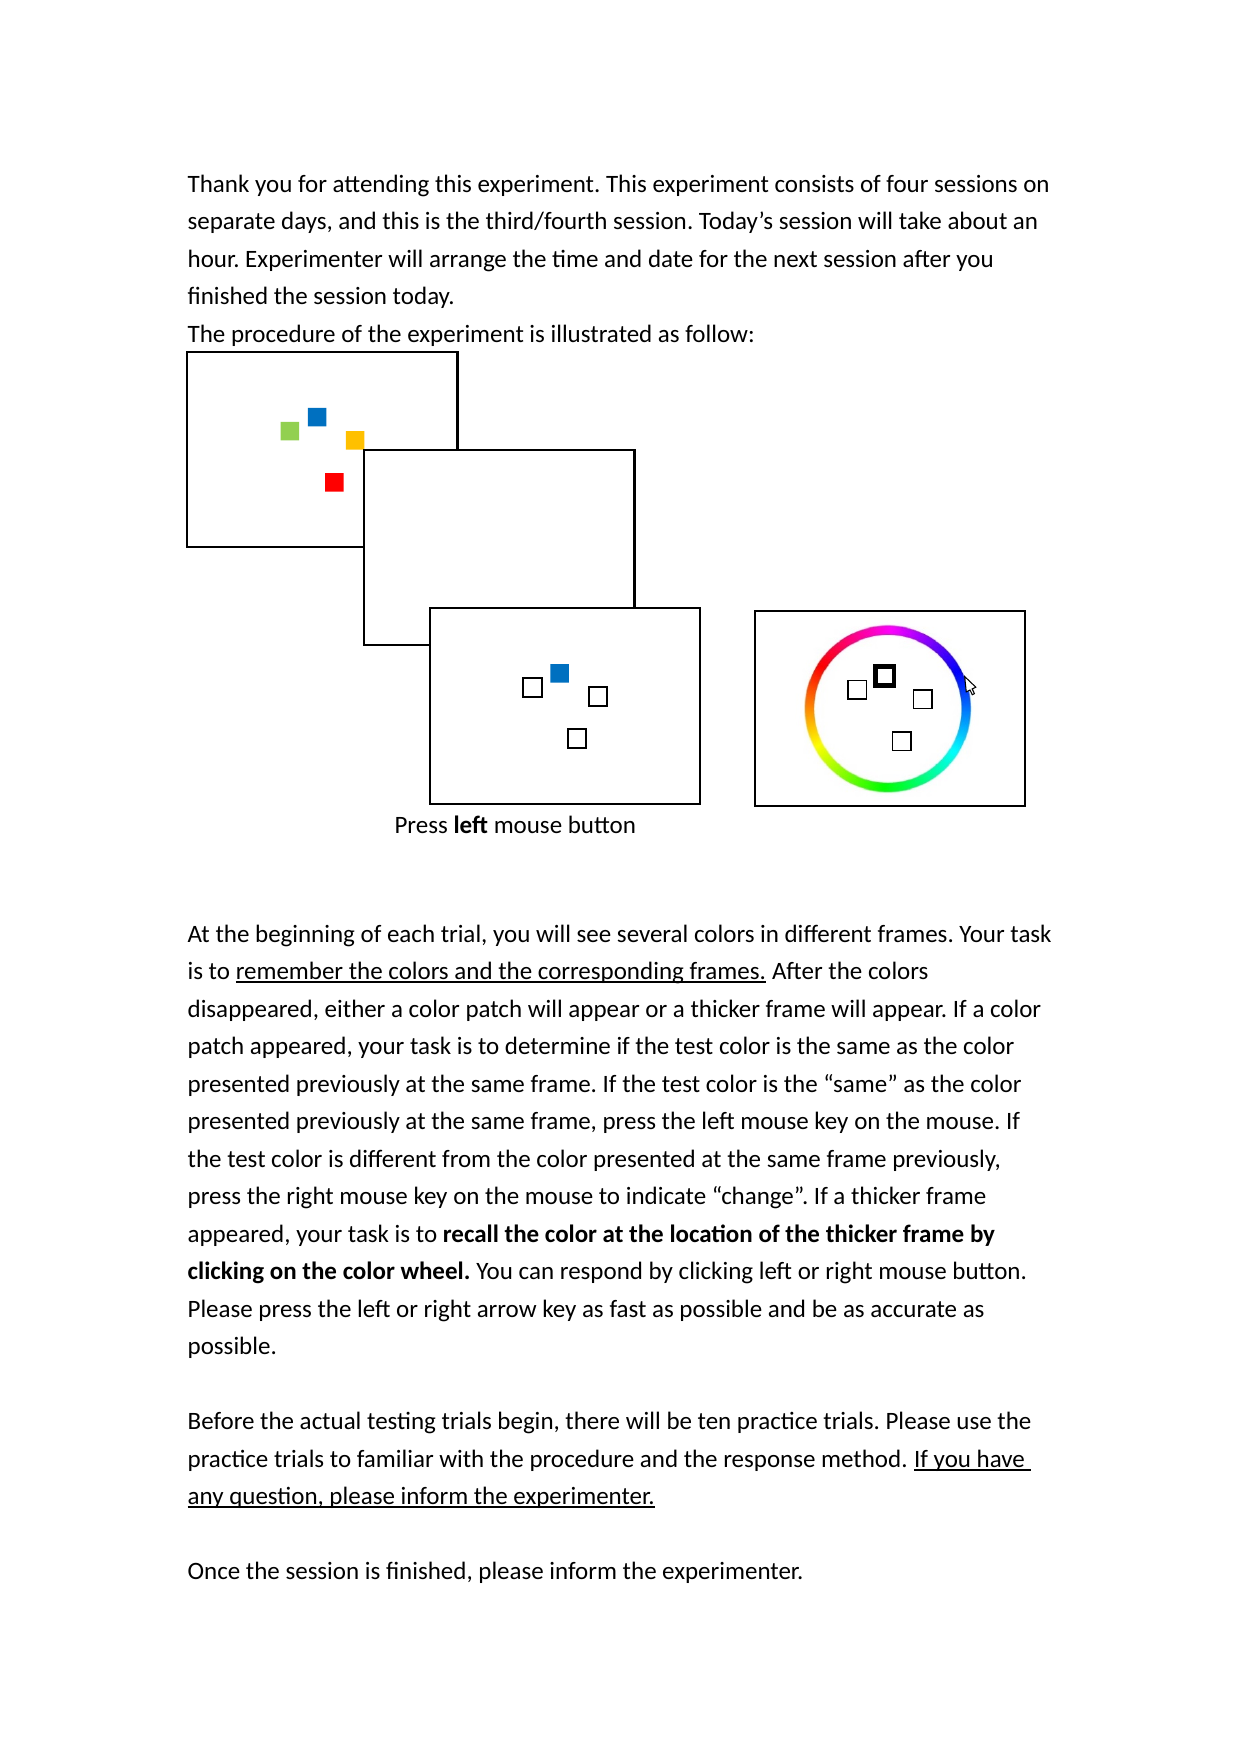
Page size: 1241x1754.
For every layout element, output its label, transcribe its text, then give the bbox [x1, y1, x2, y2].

text Before the actual testing trials begin, there will be ten practice trials. Please use the practice trials to familiar with the procedure and the response method. If you have any question, please inform the experimenter. [187, 1402, 1053, 1514]
text Thank you for attending this experiment. This experiment consists of four sessions on separate days, and this is the third/fourth session. Today’s session will take about an hour. Experimenter will arrange the time and date for the next session after you finished the session today. [187, 164, 1053, 314]
picture [792, 616, 979, 801]
text Once the session is finished, please inform the experimenter. [187, 1552, 1053, 1589]
text At the beginning of each trial, you will see several colors in different frames. Your task is to remember the colors and the corresponding frames. After the colors disappeared, either a color patch will appear or a thicker frame will appear. If a color patch appeared, your task is to determine if the test color is the same as the color presented previously at the same frame. If the test color is the “same” as the color presented previously at the same frame, press the left mouse key on the mouse. If the test color is different from the color presented at the same frame previously, press the right mouse key on the mouse to indicate “change”. If a thicker frame appeared, your task is to recall the color at the location of the thicker frame by clicking on the color wheel. You can respond by clicking left or right mouse button. Please press the left or right arrow key as fast as possible and be as accurate as possible. [187, 914, 1053, 1364]
text The procedure of the experiment is illustrated as follow: [187, 314, 1053, 352]
